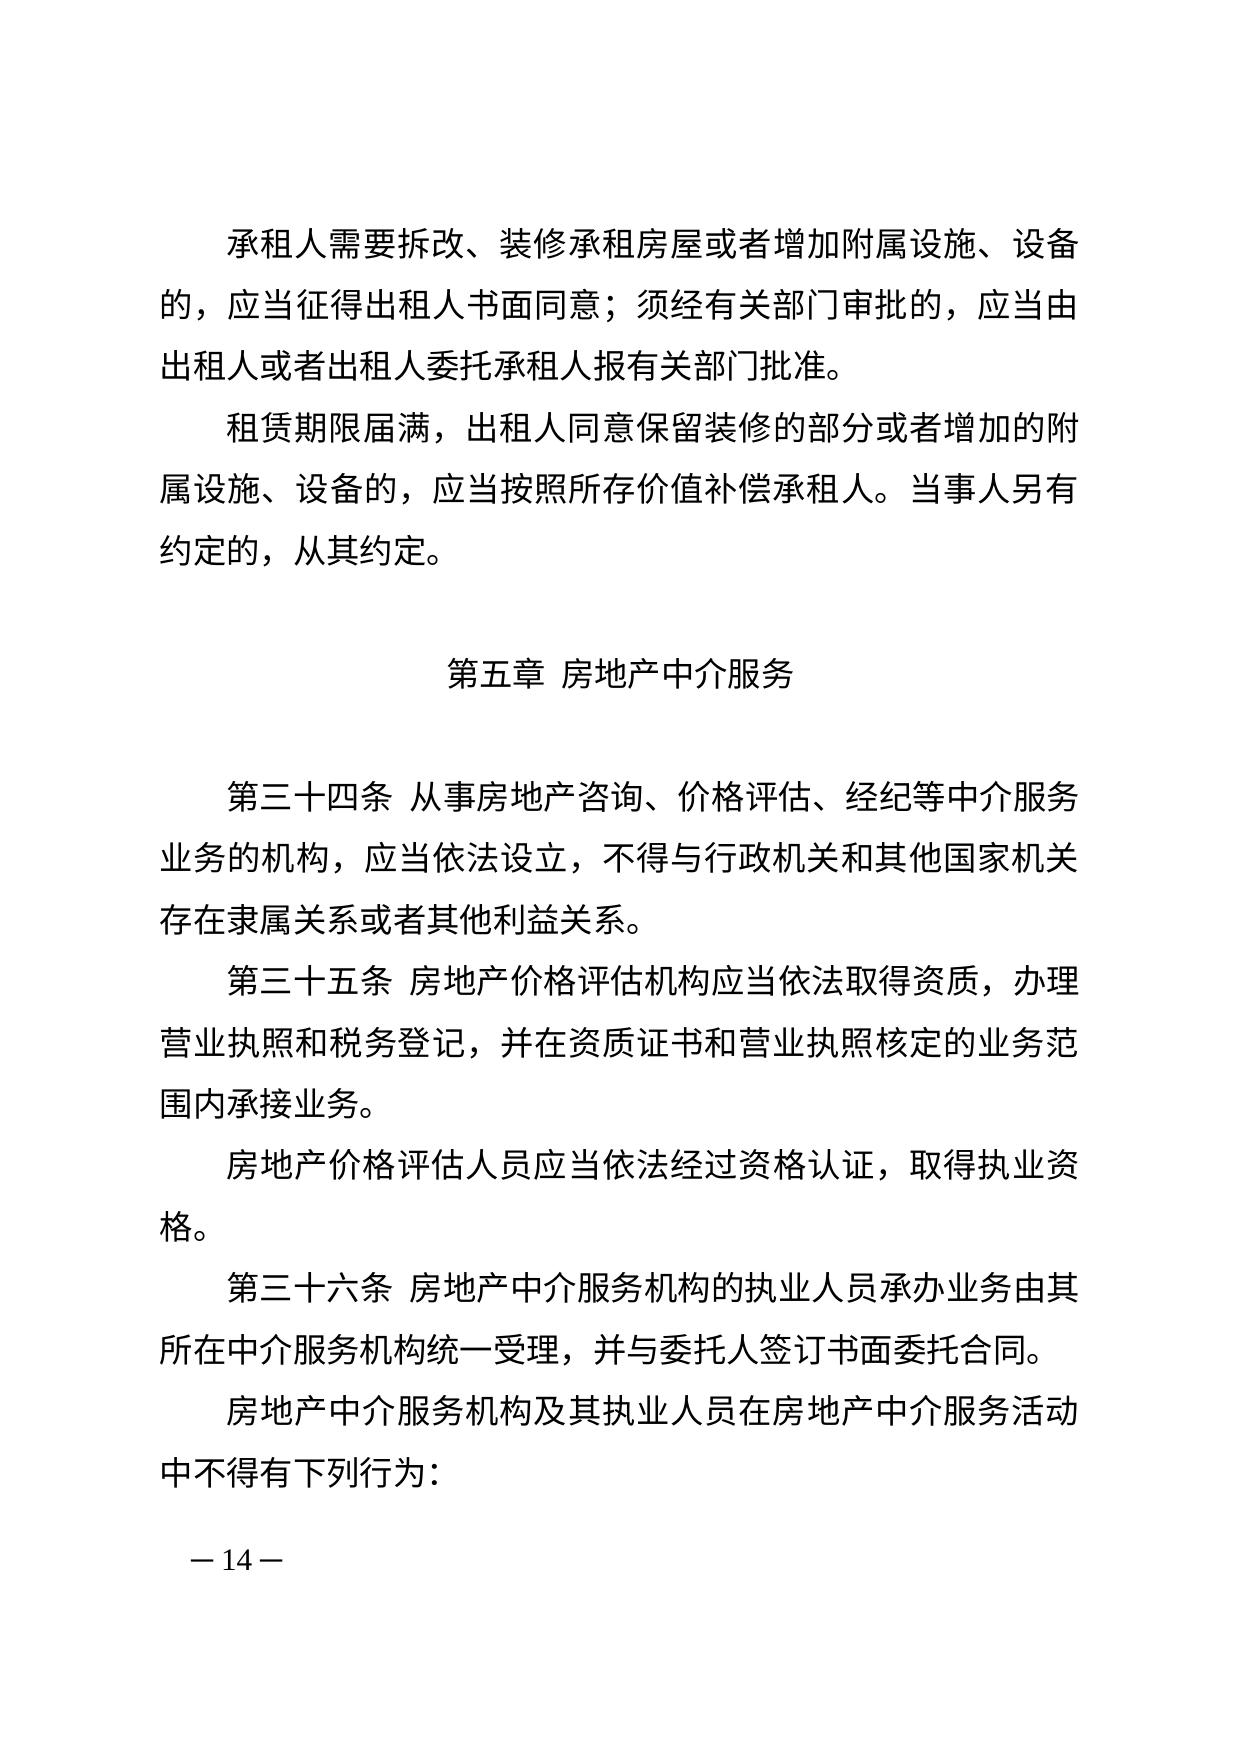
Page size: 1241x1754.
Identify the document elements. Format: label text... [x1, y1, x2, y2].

text 承租人需要拆改、装修承租房屋或者增加附属设施、设备的，应当征得出租人书面同意；须经有关部门审批的，应当由出租人或者出租人委托承租人报有关部门批准。 [159, 207, 1081, 391]
text 第三十四条 从事房地产咨询、价格评估、经纪等中介服务业务的机构，应当依法设立，不得与行政机关和其他国家机关存在隶属关系或者其他利益关系。 [159, 760, 1081, 944]
text 房地产中介服务机构及其执业人员在房地产中介服务活动中不得有下列行为： [159, 1374, 1081, 1497]
text 第五章 房地产中介服务 [159, 637, 1081, 698]
text 租赁期限届满，出租人同意保留装修的部分或者增加的附属设施、设备的，应当按照所存价值补偿承租人。当事人另有约定的，从其约定。 [159, 391, 1081, 576]
text 第三十六条 房地产中介服务机构的执业人员承办业务由其所在中介服务机构统一受理，并与委托人签订书面委托合同。 [159, 1252, 1081, 1374]
text 第三十五条 房地产价格评估机构应当依法取得资质，办理营业执照和税务登记，并在资质证书和营业执照核定的业务范围内承接业务。 [159, 944, 1081, 1129]
text 房地产价格评估人员应当依法经过资格认证，取得执业资格。 [159, 1129, 1081, 1252]
